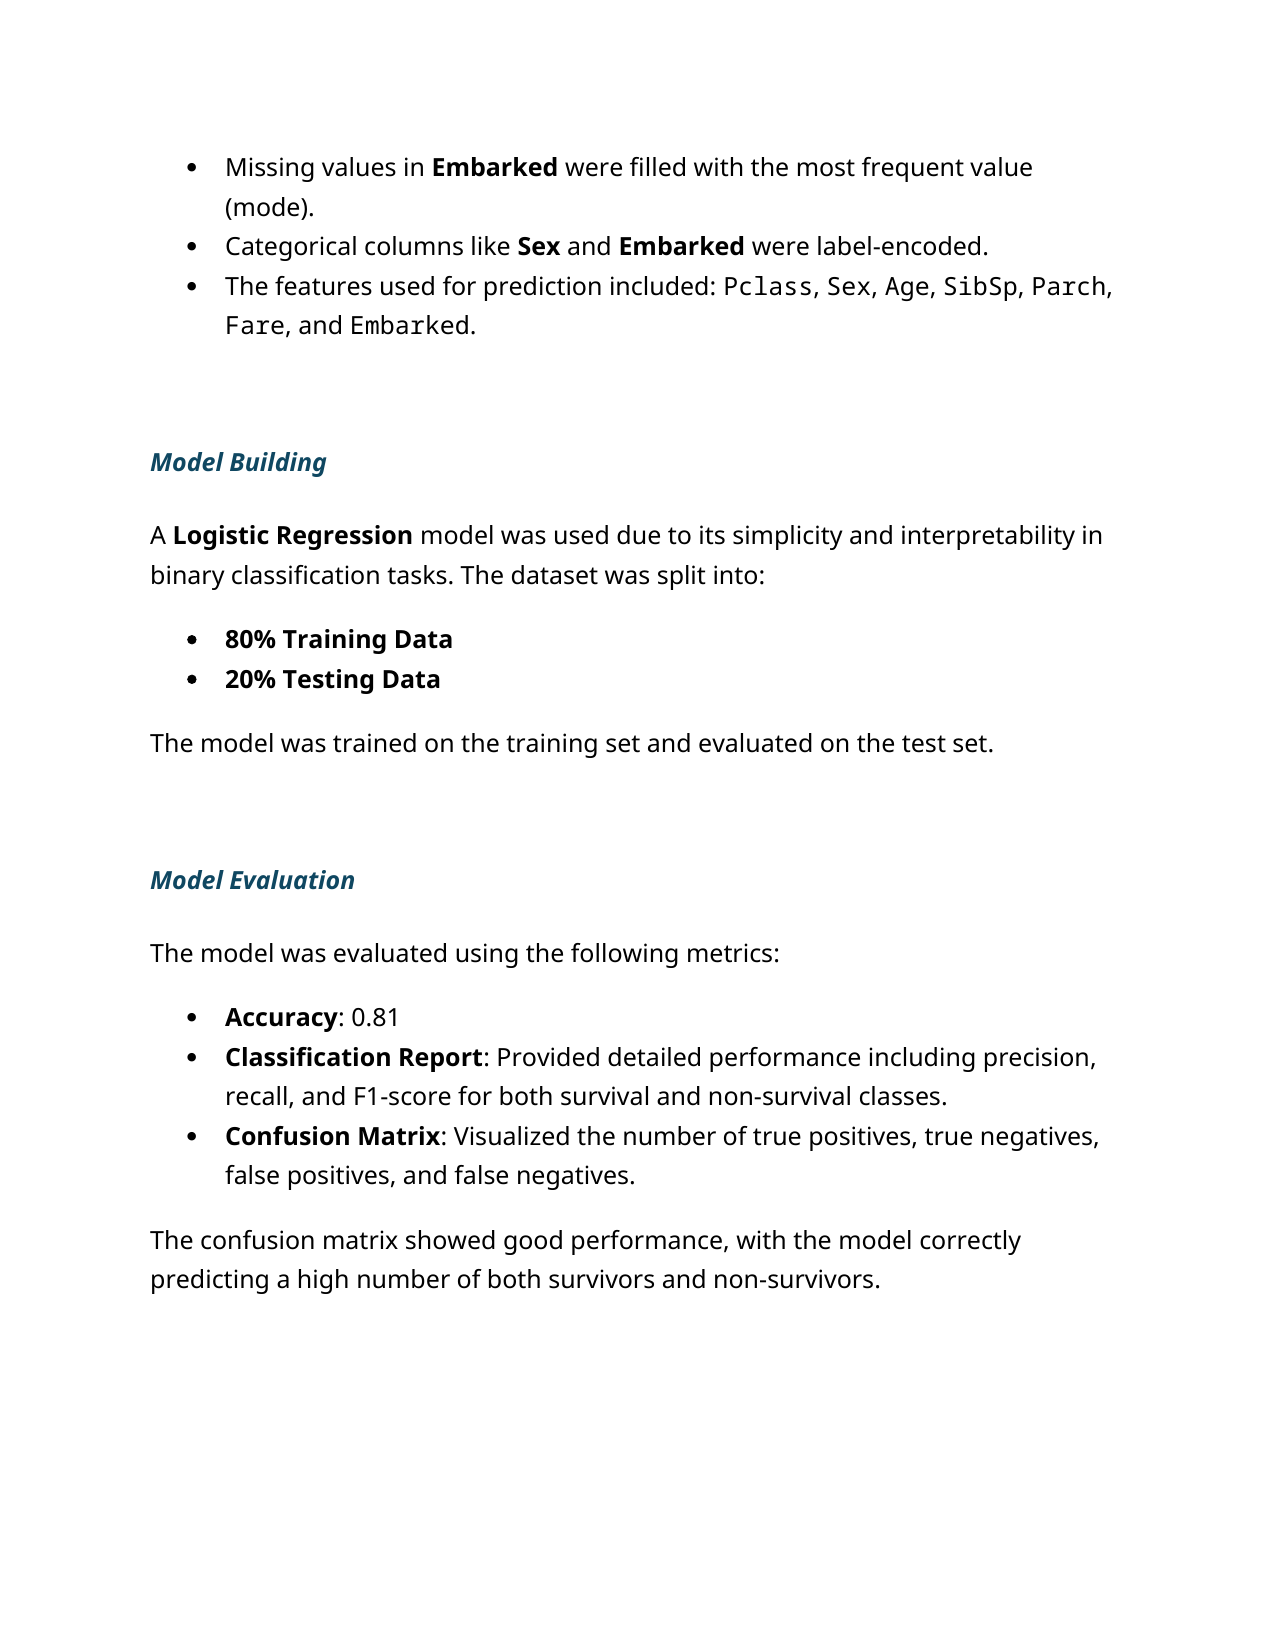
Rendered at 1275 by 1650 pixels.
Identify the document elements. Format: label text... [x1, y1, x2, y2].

list 20% Testing Data [187, 661, 1125, 695]
list Accuracy: 0.81 [187, 1000, 1125, 1034]
list Confusion Matrix: Visualized the number of true positives, true negatives, false positives, and false negatives. [187, 1118, 1125, 1192]
text A Logistic Regression model was used due to its simplicity and interpretability in binary classification tasks. The dataset was split into: [150, 518, 1125, 591]
list 80% Training Data [187, 622, 1125, 656]
list The features used for prediction included: Pclass, Sex, Age, SibSp, Parch, Fare, and Embarked. [187, 268, 1125, 342]
list Missing values in Embarked were filled with the most frequent value (mode). [187, 150, 1125, 223]
subtitle Model Evaluation [150, 863, 1125, 897]
subtitle Model Building [150, 445, 1125, 479]
text The model was evaluated using the following metrics: [150, 936, 1125, 970]
text The model was trained on the training set and evaluated on the test set. [150, 726, 1125, 760]
text The confusion matrix showed good performance, with the model correctly predicting a high number of both survivors and non-survivors. [150, 1222, 1125, 1296]
list Categorical columns like Sex and Embarked were label-encoded. [187, 229, 1125, 263]
list Classification Report: Provided detailed performance including precision, recall, and F1-score for both survival and non-survival classes. [187, 1039, 1125, 1113]
